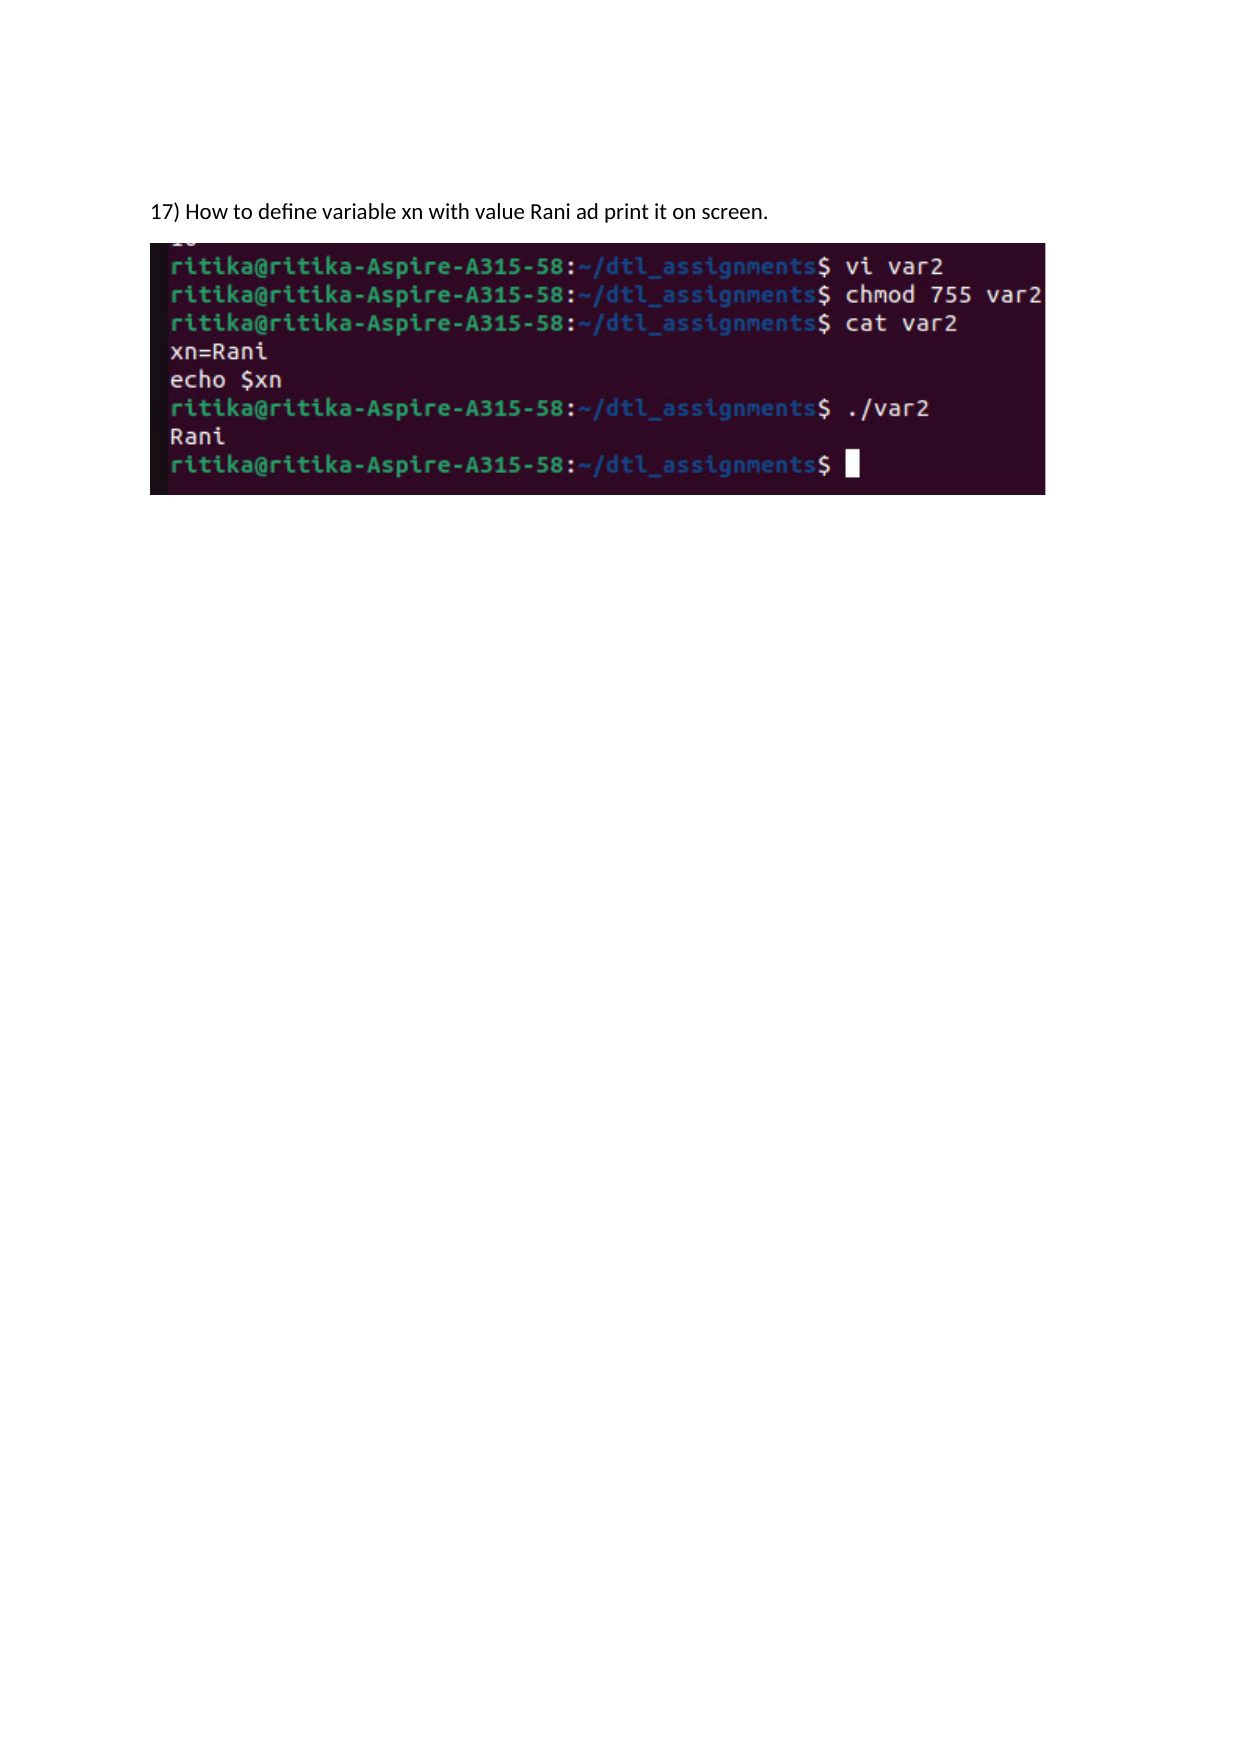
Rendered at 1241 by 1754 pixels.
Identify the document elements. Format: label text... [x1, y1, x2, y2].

picture [150, 243, 1046, 495]
text 17) How to define variable xn with value Rani ad print it on screen. [150, 197, 1090, 225]
